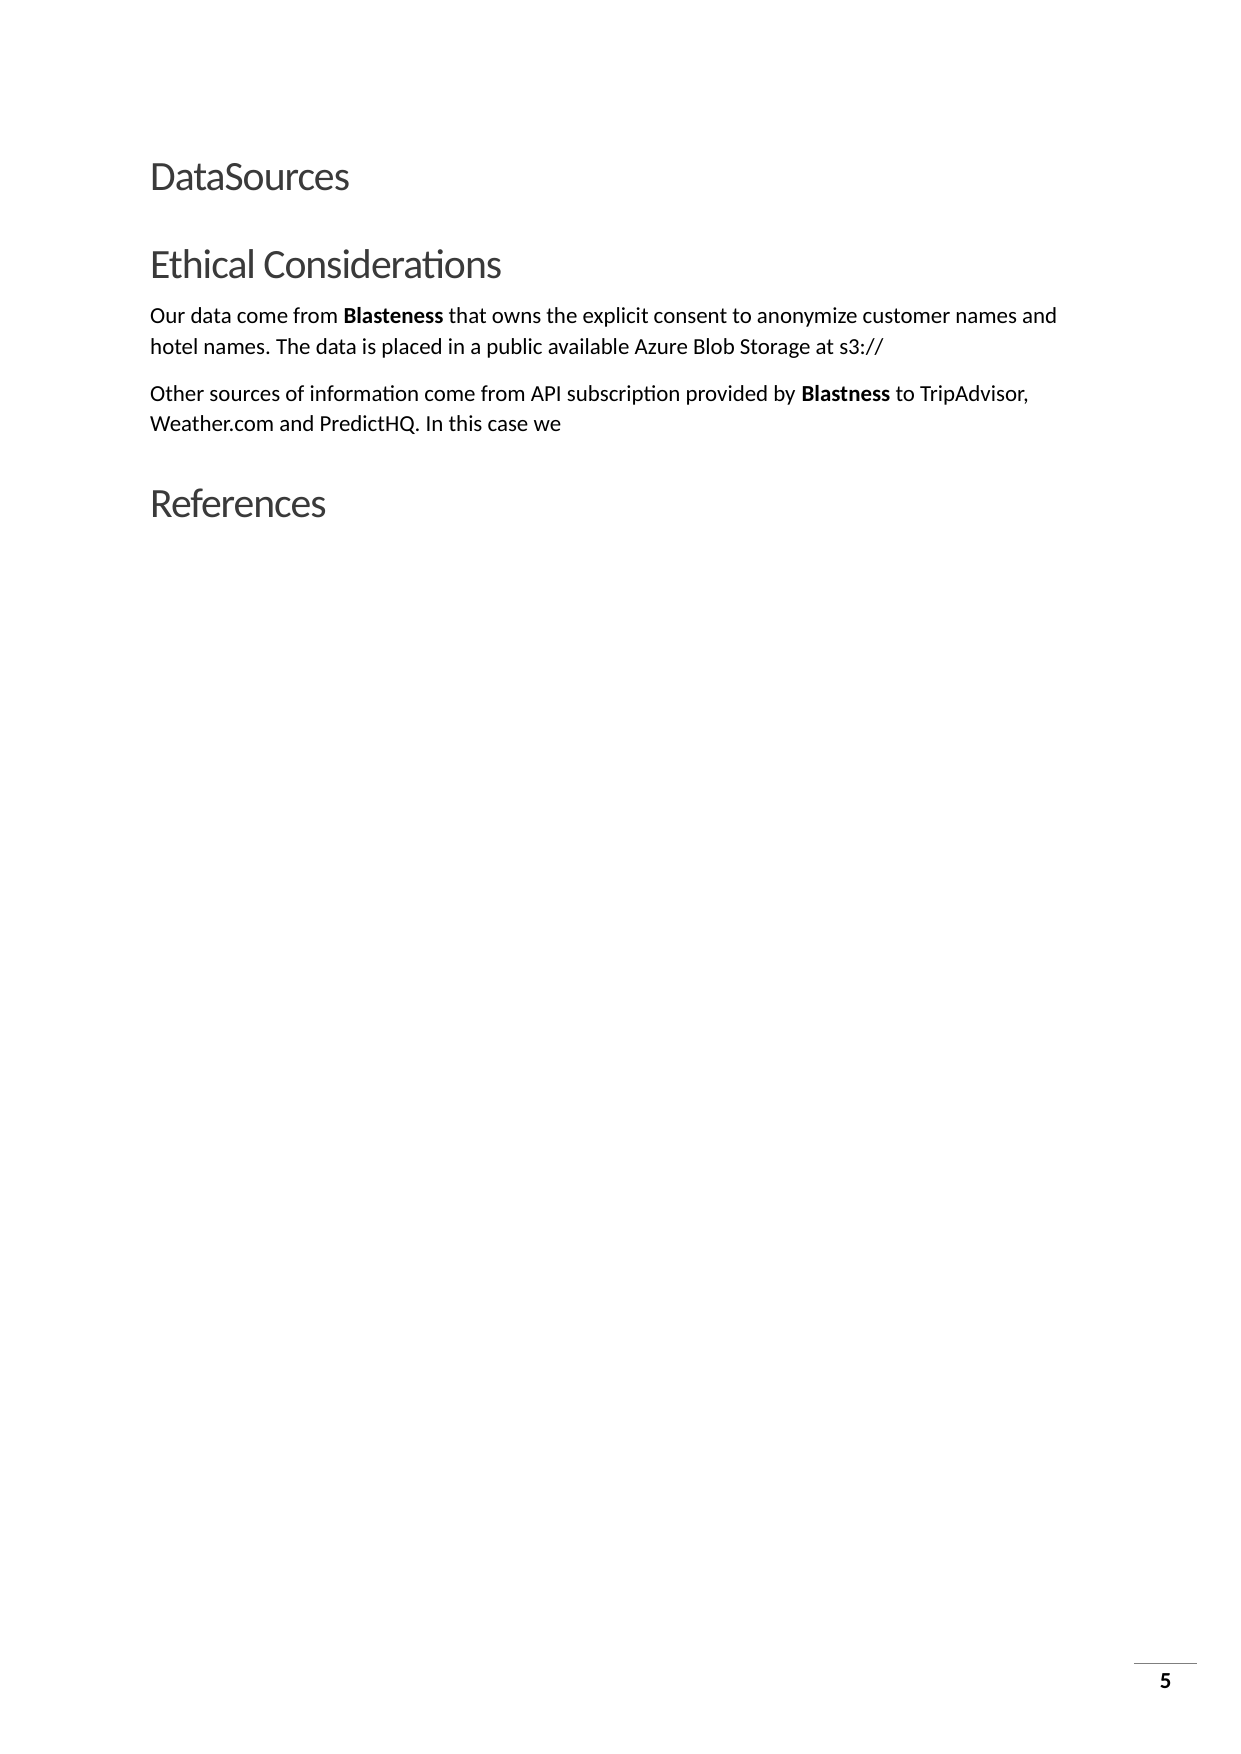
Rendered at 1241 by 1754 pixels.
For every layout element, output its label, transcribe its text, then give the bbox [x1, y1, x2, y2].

subtitle References [150, 477, 1090, 527]
text Our data come from Blasteness that owns the explicit consent to anonymize customer names and hotel names. The data is placed in a public available Azure Blob Storage at s3:// [150, 302, 1090, 360]
subtitle Ethical Considerations [150, 238, 1090, 289]
subtitle DataSources [150, 150, 1090, 201]
text Other sources of information come from API subscription provided by Blastness to TripAdvisor, Weather.com and PredictHQ. In this case we [150, 379, 1090, 437]
